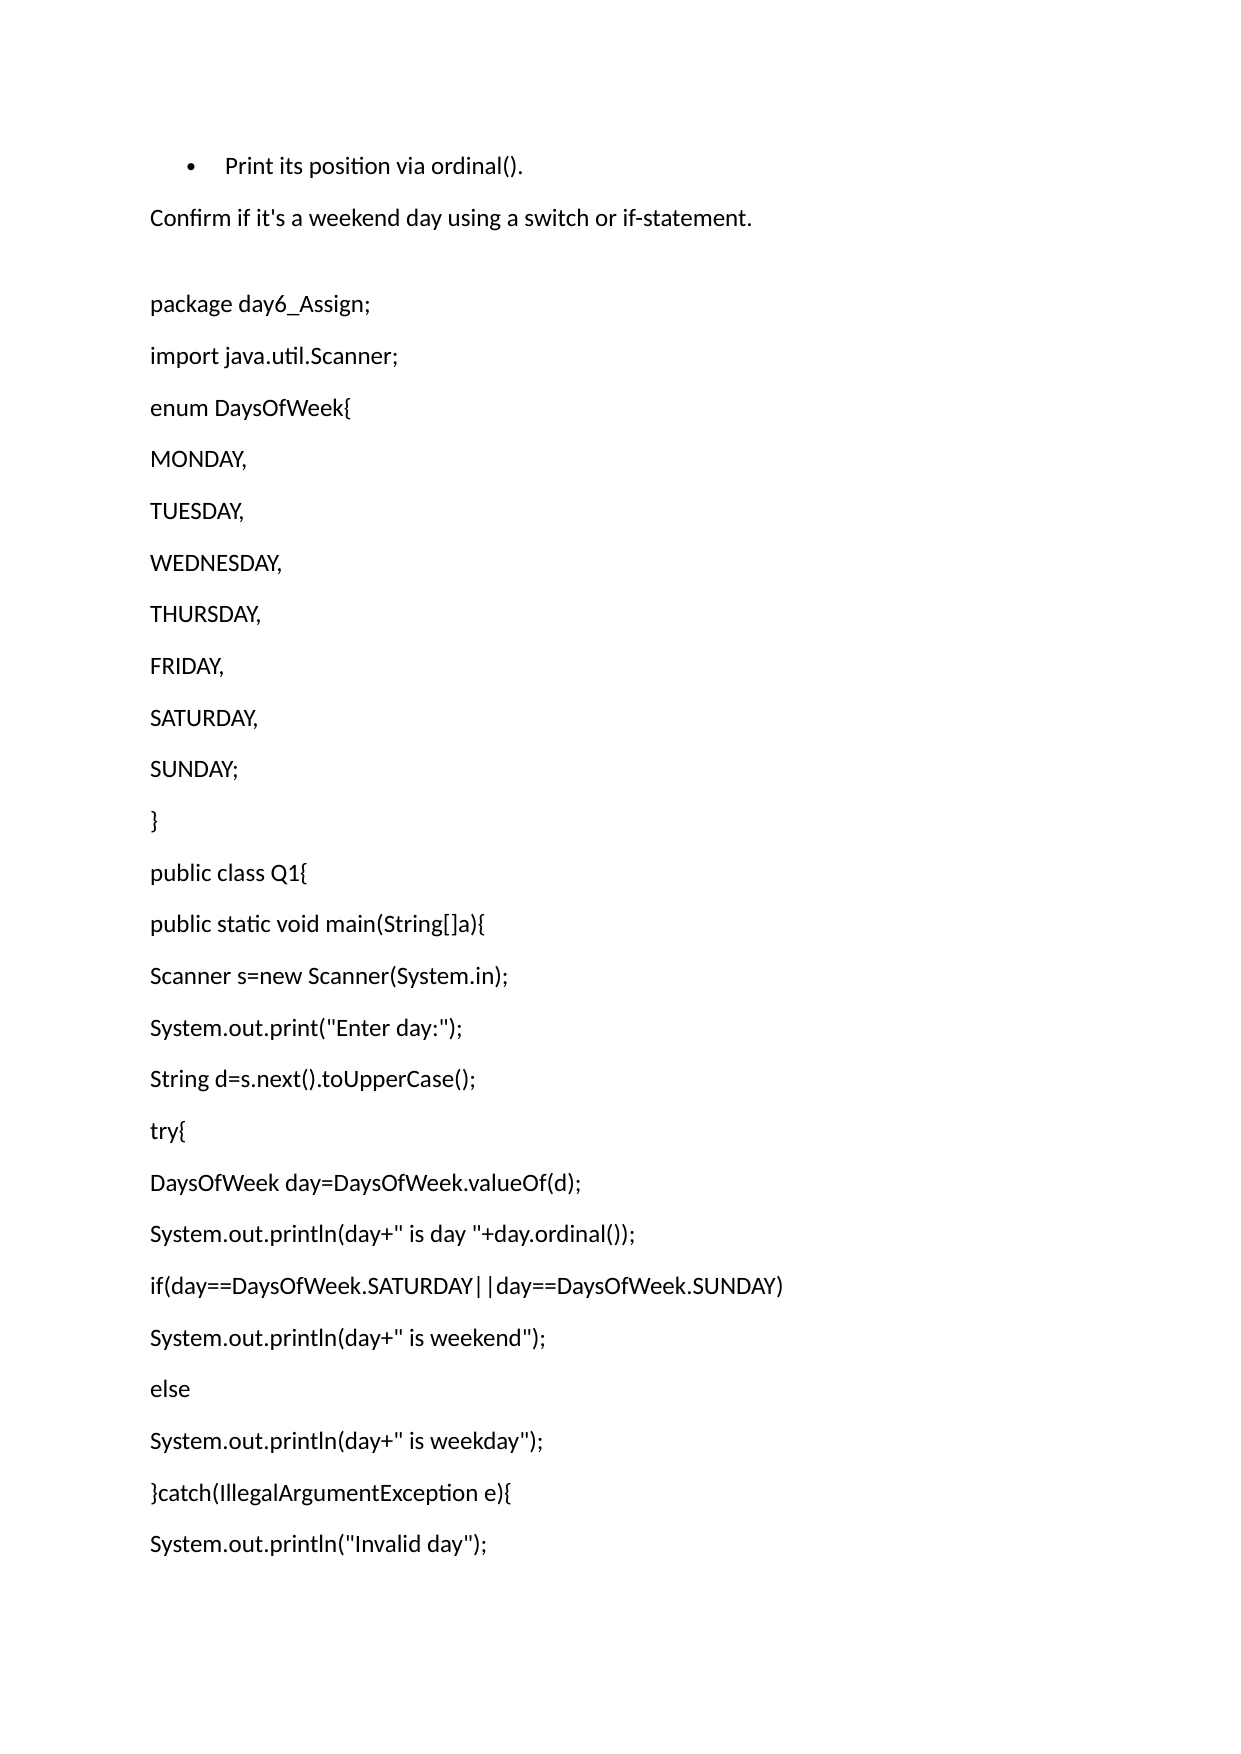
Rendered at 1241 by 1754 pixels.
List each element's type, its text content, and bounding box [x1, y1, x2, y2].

text TUESDAY, [150, 495, 1090, 526]
text package day6_Assign; [150, 288, 1090, 319]
text try{ [150, 1115, 1090, 1146]
text System.out.println(day+" is day "+day.ordinal()); [150, 1218, 1090, 1249]
text public class Q1{ [150, 857, 1090, 887]
text System.out.println(day+" is weekend"); [150, 1322, 1090, 1352]
text if(day==DaysOfWeek.SATURDAY||day==DaysOfWeek.SUNDAY) [150, 1270, 1090, 1301]
list Print its position via ordinal(). [187, 150, 1090, 181]
text public static void main(String[]a){ [150, 908, 1090, 939]
text SATURDAY, [150, 702, 1090, 732]
text enum DaysOfWeek{ [150, 392, 1090, 422]
text SUNDAY; [150, 753, 1090, 784]
text import java.util.Scanner; [150, 340, 1090, 371]
text System.out.print("Enter day:"); [150, 1012, 1090, 1042]
text DaysOfWeek day=DaysOfWeek.valueOf(d); [150, 1167, 1090, 1197]
text System.out.println("Invalid day"); [150, 1528, 1090, 1559]
text MONDAY, [150, 443, 1090, 474]
text Confirm if it's a weekend day using a switch or if-statement. [150, 202, 1090, 267]
text String d=s.next().toUpperCase(); [150, 1063, 1090, 1094]
text }catch(IllegalArgumentException e){ [150, 1477, 1090, 1507]
text Scanner s=new Scanner(System.in); [150, 960, 1090, 991]
text WEDNESDAY, [150, 547, 1090, 577]
text FRIDAY, [150, 650, 1090, 681]
text THURSDAY, [150, 598, 1090, 629]
text else [150, 1373, 1090, 1404]
text } [150, 805, 1090, 836]
text System.out.println(day+" is weekday"); [150, 1425, 1090, 1456]
